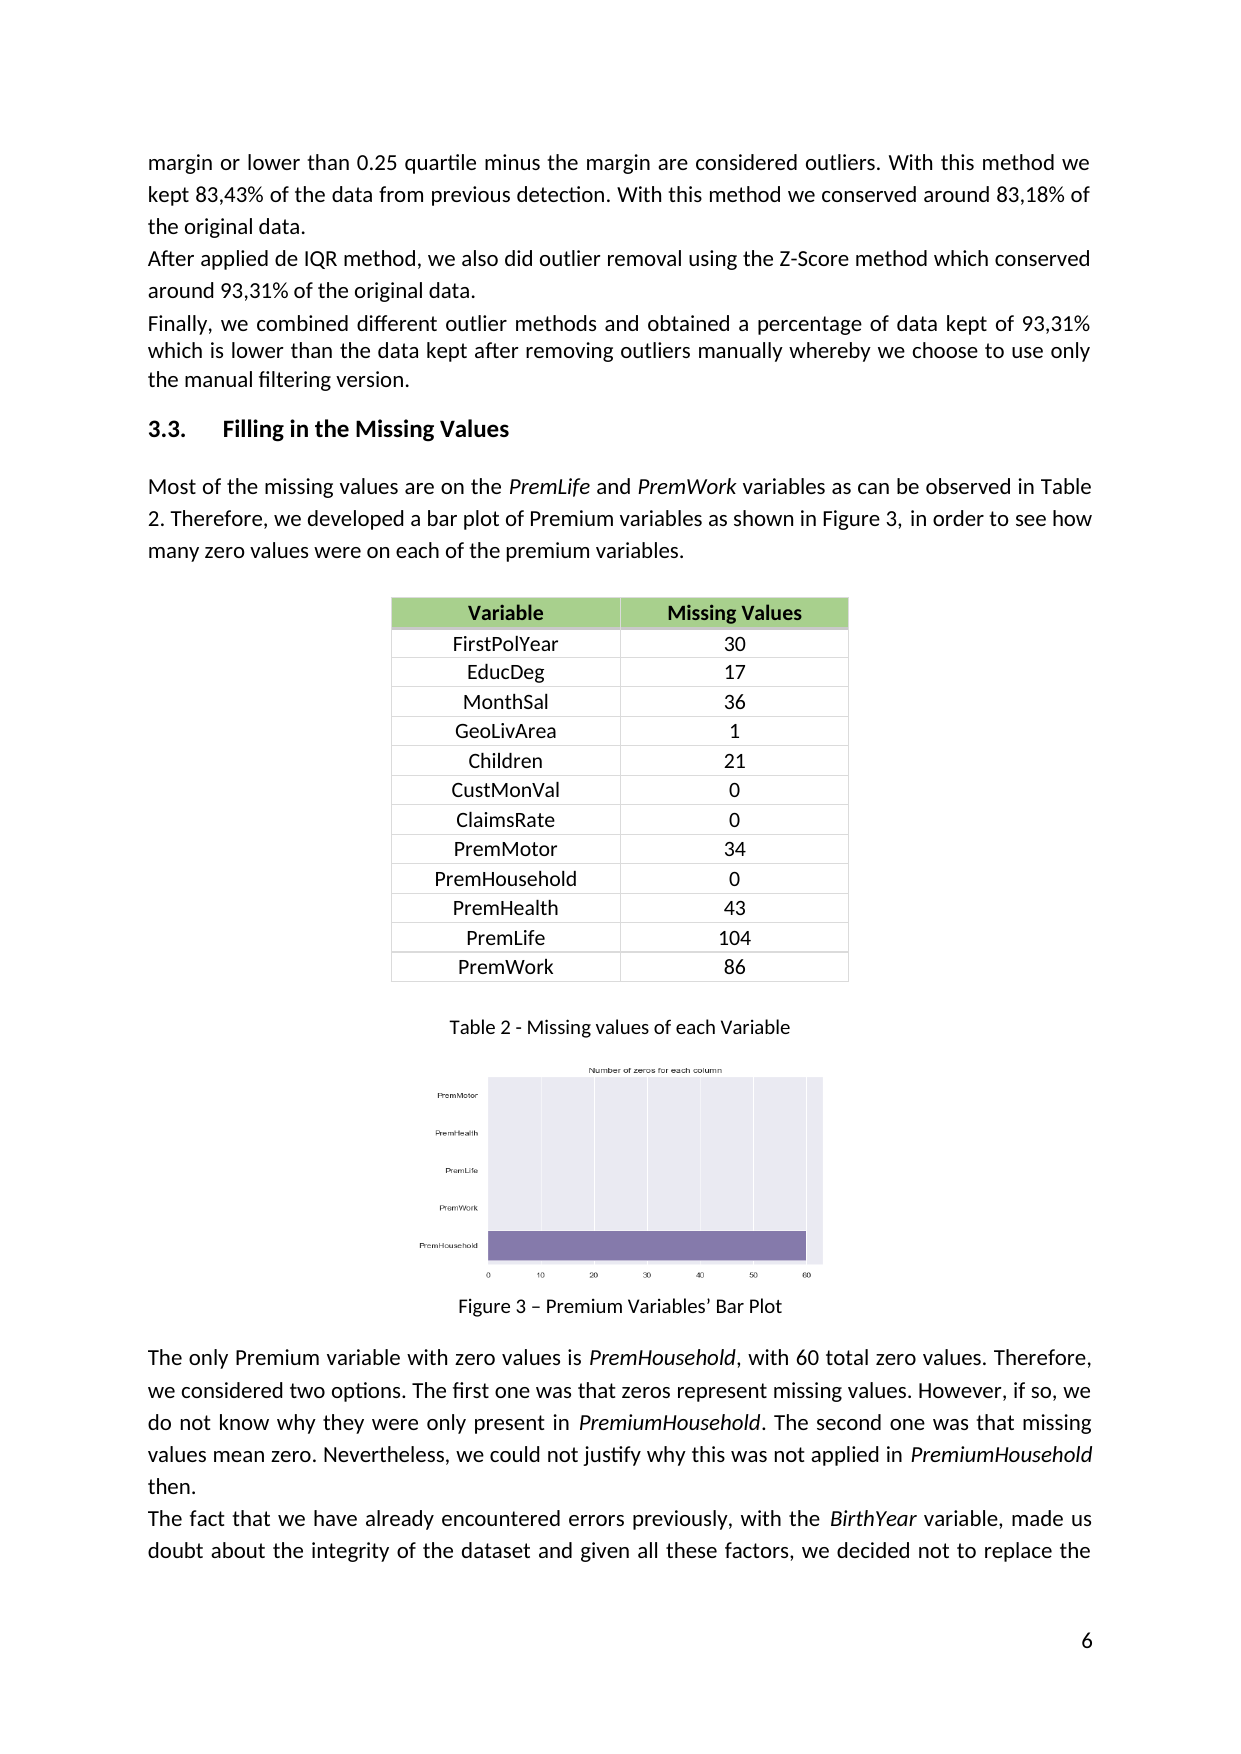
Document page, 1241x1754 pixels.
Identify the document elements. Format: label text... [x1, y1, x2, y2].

table_cell PremHousehold [392, 864, 620, 892]
table_cell ClaimsRate [392, 805, 620, 833]
table_cell GeoLivArea [392, 717, 620, 745]
table_cell 21 [621, 746, 848, 774]
table_cell 36 [621, 687, 848, 716]
text Finally, we combined different outlier methods and obtained a percentage of data kept of 93,31% which is lower than the data kept after removing outliers manually whereby we choose to use only the manual filtering version. [148, 309, 1092, 393]
table_cell 30 [621, 630, 848, 657]
table_cell 34 [621, 835, 848, 863]
table_cell MonthSal [392, 687, 620, 716]
table_cell PremLife [392, 923, 620, 951]
table_cell 104 [621, 923, 848, 951]
text Table 2 - Missing values of each Variable [148, 1014, 1092, 1039]
table_header Missing Values [621, 598, 848, 627]
text The only Premium variable with zero values is PremHousehold, with 60 total zero values. Therefore, we considered two options. The first one was that zeros represent missing values. However, if so, we do not know why they were only present in PremiumHousehold. The second one was that missing values mean zero. Nevertheless, we could not justify why this was not applied in PremiumHousehold then. [148, 1343, 1092, 1500]
table_cell EducDeg [392, 658, 620, 686]
table_header Variable [392, 598, 620, 627]
table_cell 17 [621, 658, 848, 686]
table_cell PremMotor [392, 835, 620, 863]
table_cell 0 [621, 864, 848, 892]
table_cell 0 [621, 805, 848, 833]
table_cell CustMonVal [392, 776, 620, 804]
text Most of the missing values are on the PremLife and PremWork variables as can be observed in Table 2. Therefore, we developed a bar plot of Premium variables as shown in Figure 3, in order to see how many zero values were on each of the premium variables. [148, 472, 1092, 564]
table_cell PremHealth [392, 894, 620, 922]
table_cell 1 [621, 717, 848, 745]
table_cell FirstPolYear [392, 630, 620, 657]
picture [413, 1063, 827, 1283]
table_cell 0 [621, 776, 848, 804]
table_cell Children [392, 746, 620, 774]
table_cell PremWork [392, 953, 620, 981]
table_cell 43 [621, 894, 848, 922]
table_cell 86 [621, 953, 848, 981]
text After applied de IQR method, we also did outlier removal using the Z-Score method which conserved around 93,31% of the original data. [148, 244, 1092, 304]
subtitle Filling in the Missing Values [148, 413, 1092, 444]
text Figure 3 – Premium Variables’ Bar Plot [148, 1293, 1092, 1319]
